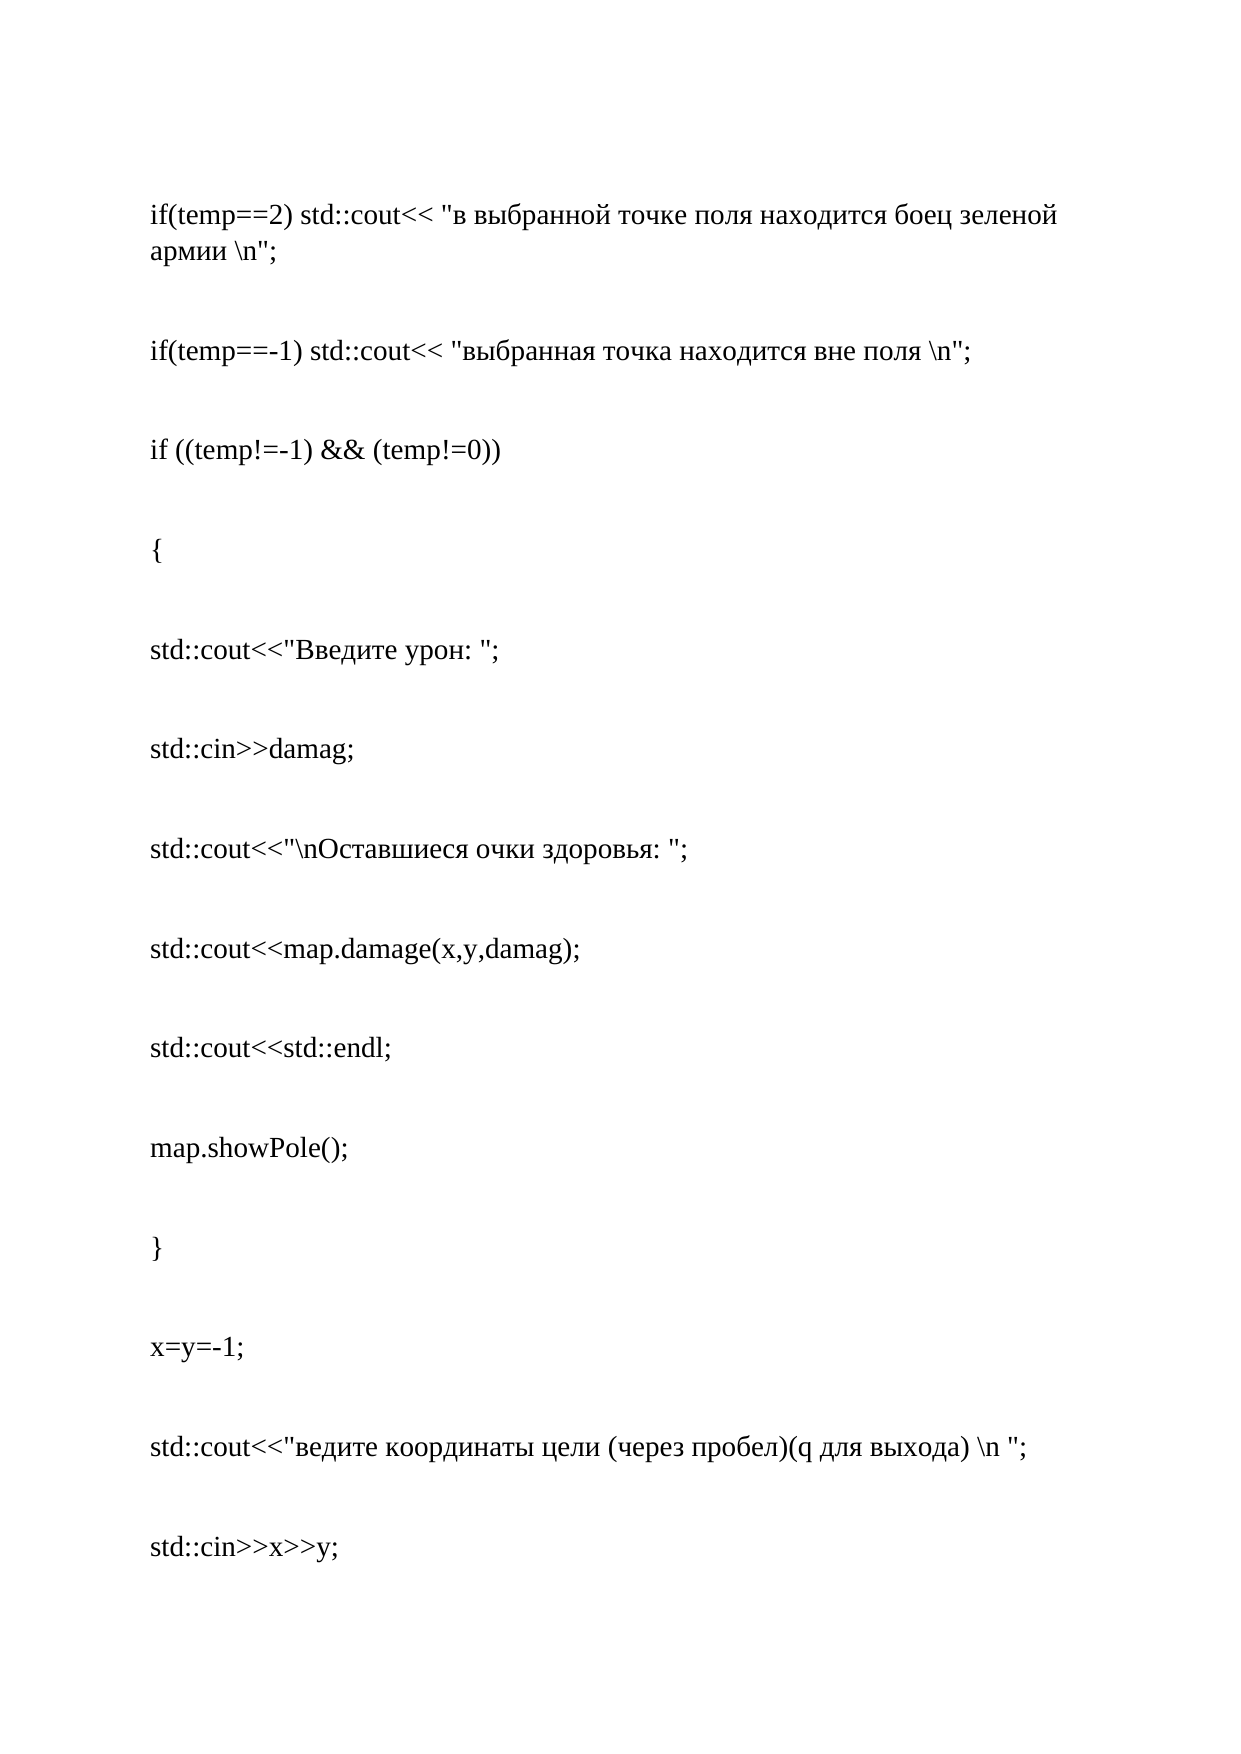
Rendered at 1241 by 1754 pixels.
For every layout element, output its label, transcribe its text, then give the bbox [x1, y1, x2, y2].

text { [150, 532, 1090, 566]
text if(temp==2) std::cout<< "в выбранной точке поля находится боец зеленой армии \n"; [150, 197, 1090, 267]
text map.showPole(); [150, 1130, 1090, 1164]
text x=y=-1; [150, 1329, 1090, 1363]
text std::cout<<"ведите координаты цели (через пробел)(q для выхода) \n "; [150, 1429, 1090, 1463]
text std::cout<<map.damage(x,y,damag); [150, 931, 1090, 964]
text std::cin>>x>>y; [150, 1529, 1090, 1562]
text if(temp==-1) std::cout<< "выбранная точка находится вне поля \n"; [150, 333, 1090, 366]
text if ((temp!=-1) && (temp!=0)) [150, 432, 1090, 466]
text std::cout<<std::endl; [150, 1031, 1090, 1064]
text std::cout<<"Введите урон: "; [150, 632, 1090, 665]
text } [150, 1230, 1090, 1263]
text std::cin>>damag; [150, 731, 1090, 765]
text std::cout<<"\nОставшиеся очки здоровья: "; [150, 831, 1090, 865]
